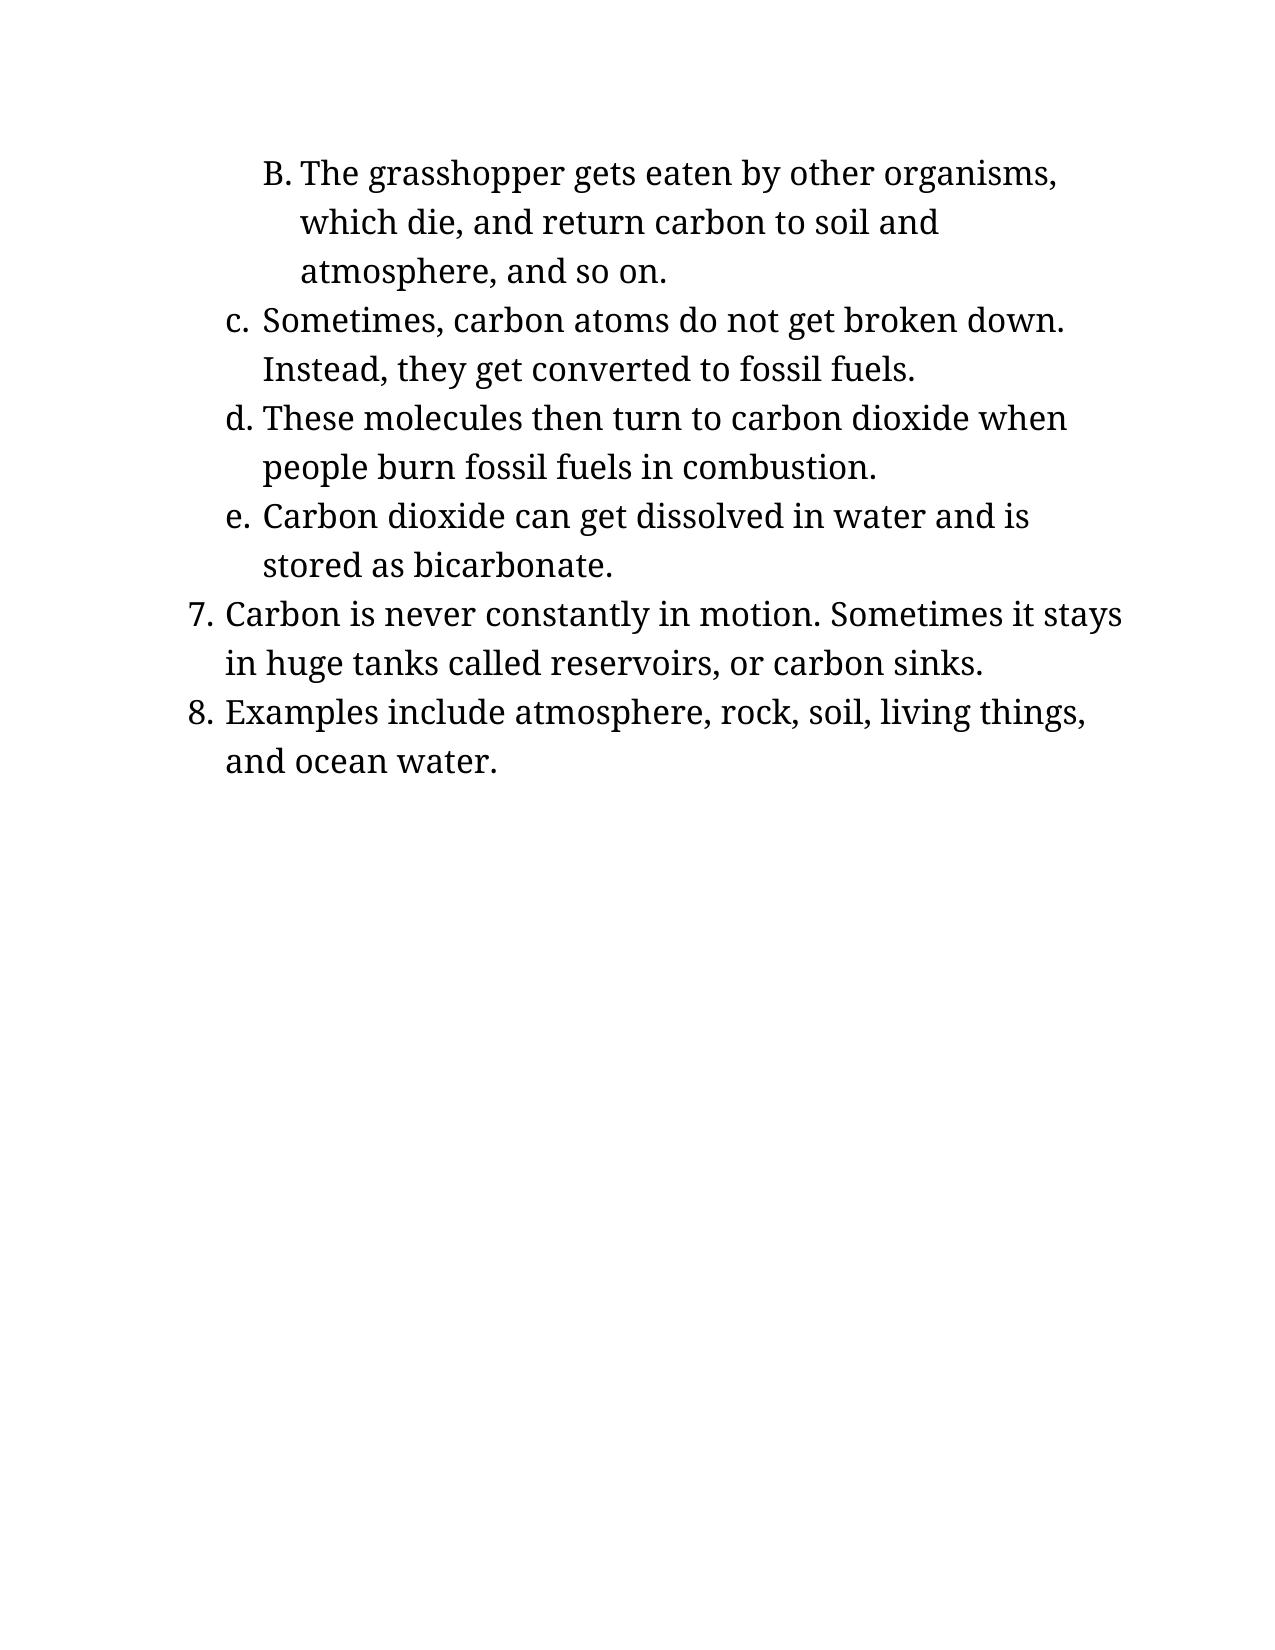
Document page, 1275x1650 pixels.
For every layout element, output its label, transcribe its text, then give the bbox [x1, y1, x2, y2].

list Carbon is never constantly in motion. Sometimes it stays in huge tanks called reservoirs, or carbon sinks. [187, 591, 1125, 685]
list Examples include atmosphere, rock, soil, living things, and ocean water. [187, 688, 1125, 783]
list These molecules then turn to carbon dioxide when people burn fossil fuels in combustion. [225, 395, 1125, 489]
list Sometimes, carbon atoms do not get broken down. Instead, they get converted to fossil fuels. [225, 297, 1125, 391]
list The grasshopper gets eaten by other organisms, which die, and return carbon to soil and atmosphere, and so on. [262, 150, 1125, 293]
list Carbon dioxide can get dissolved in water and is stored as bicarbonate. [225, 493, 1125, 587]
